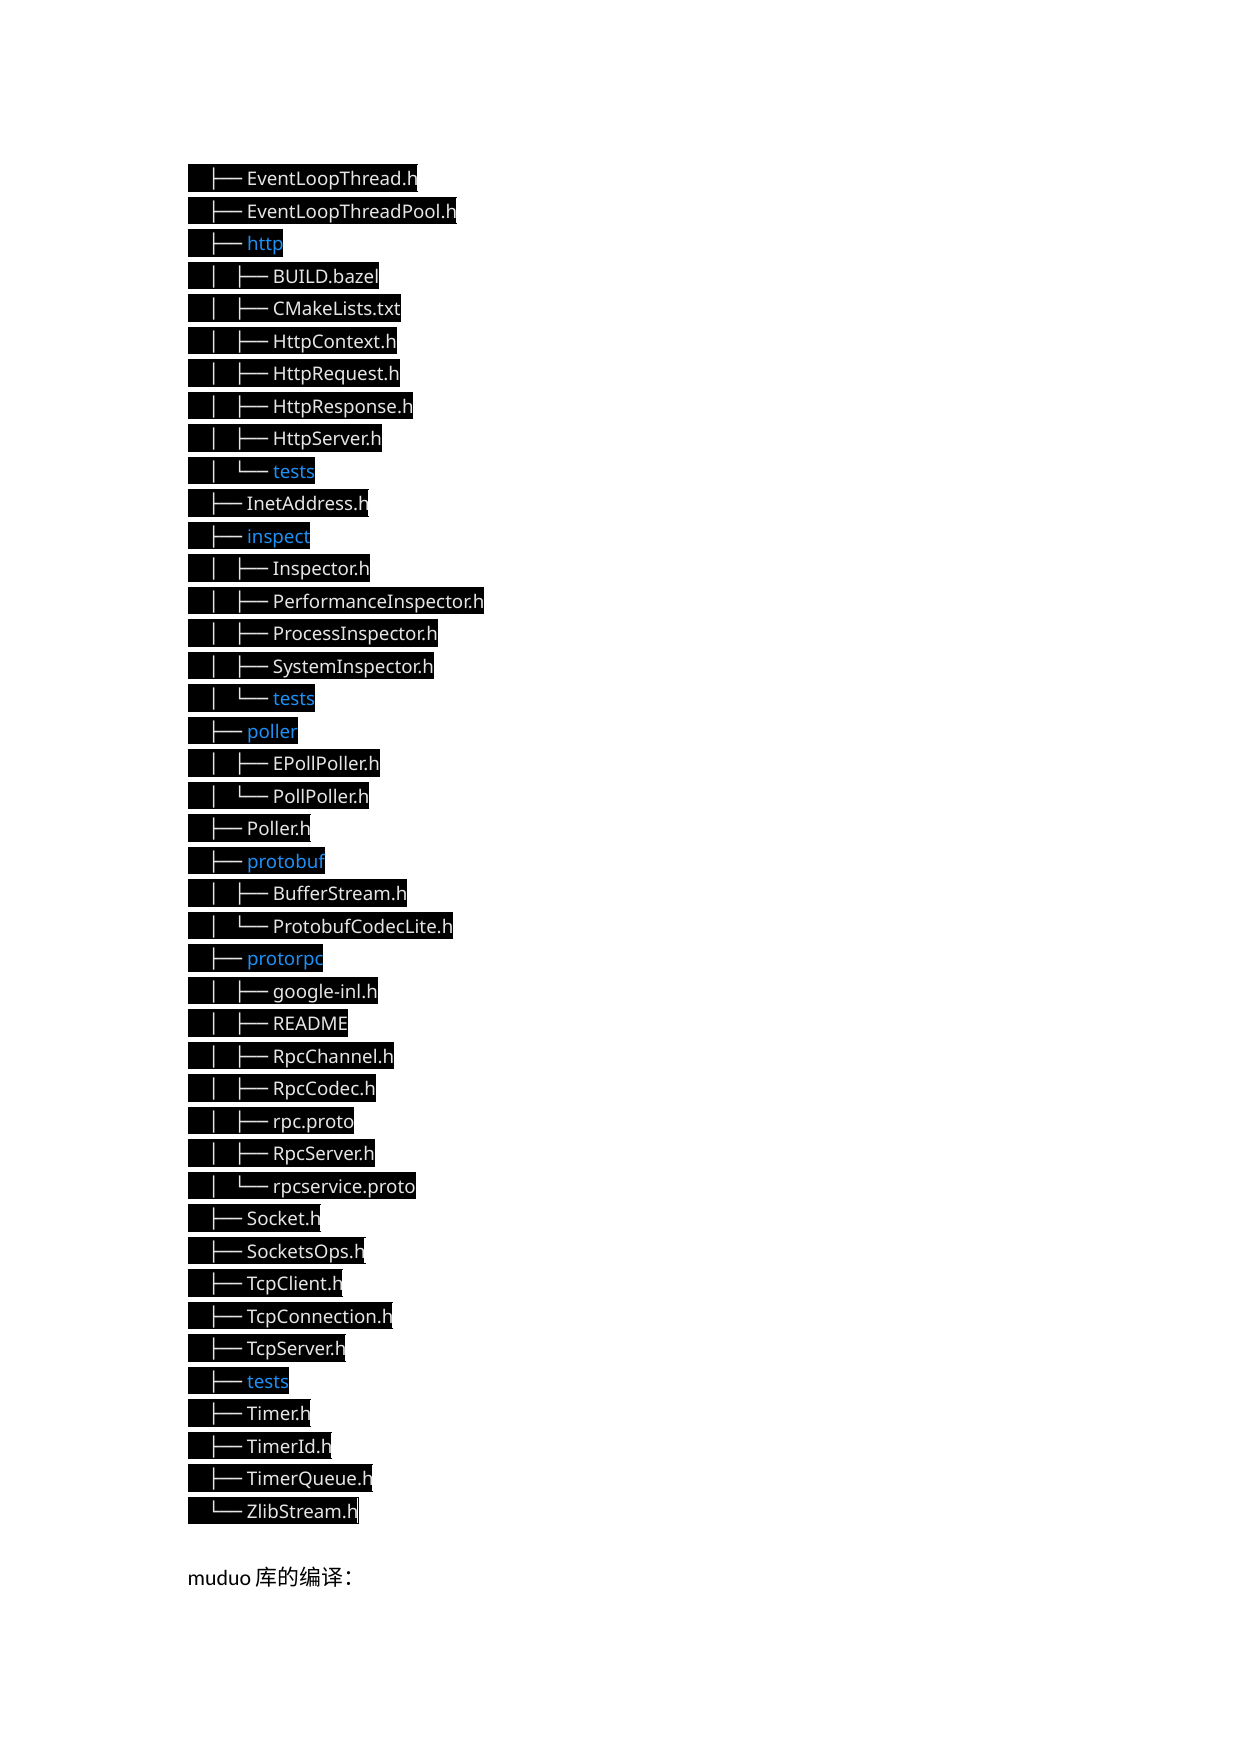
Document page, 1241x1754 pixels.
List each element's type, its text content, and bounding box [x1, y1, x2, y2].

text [187, 162, 1053, 1527]
text muduo库的编译： [187, 1559, 1053, 1592]
